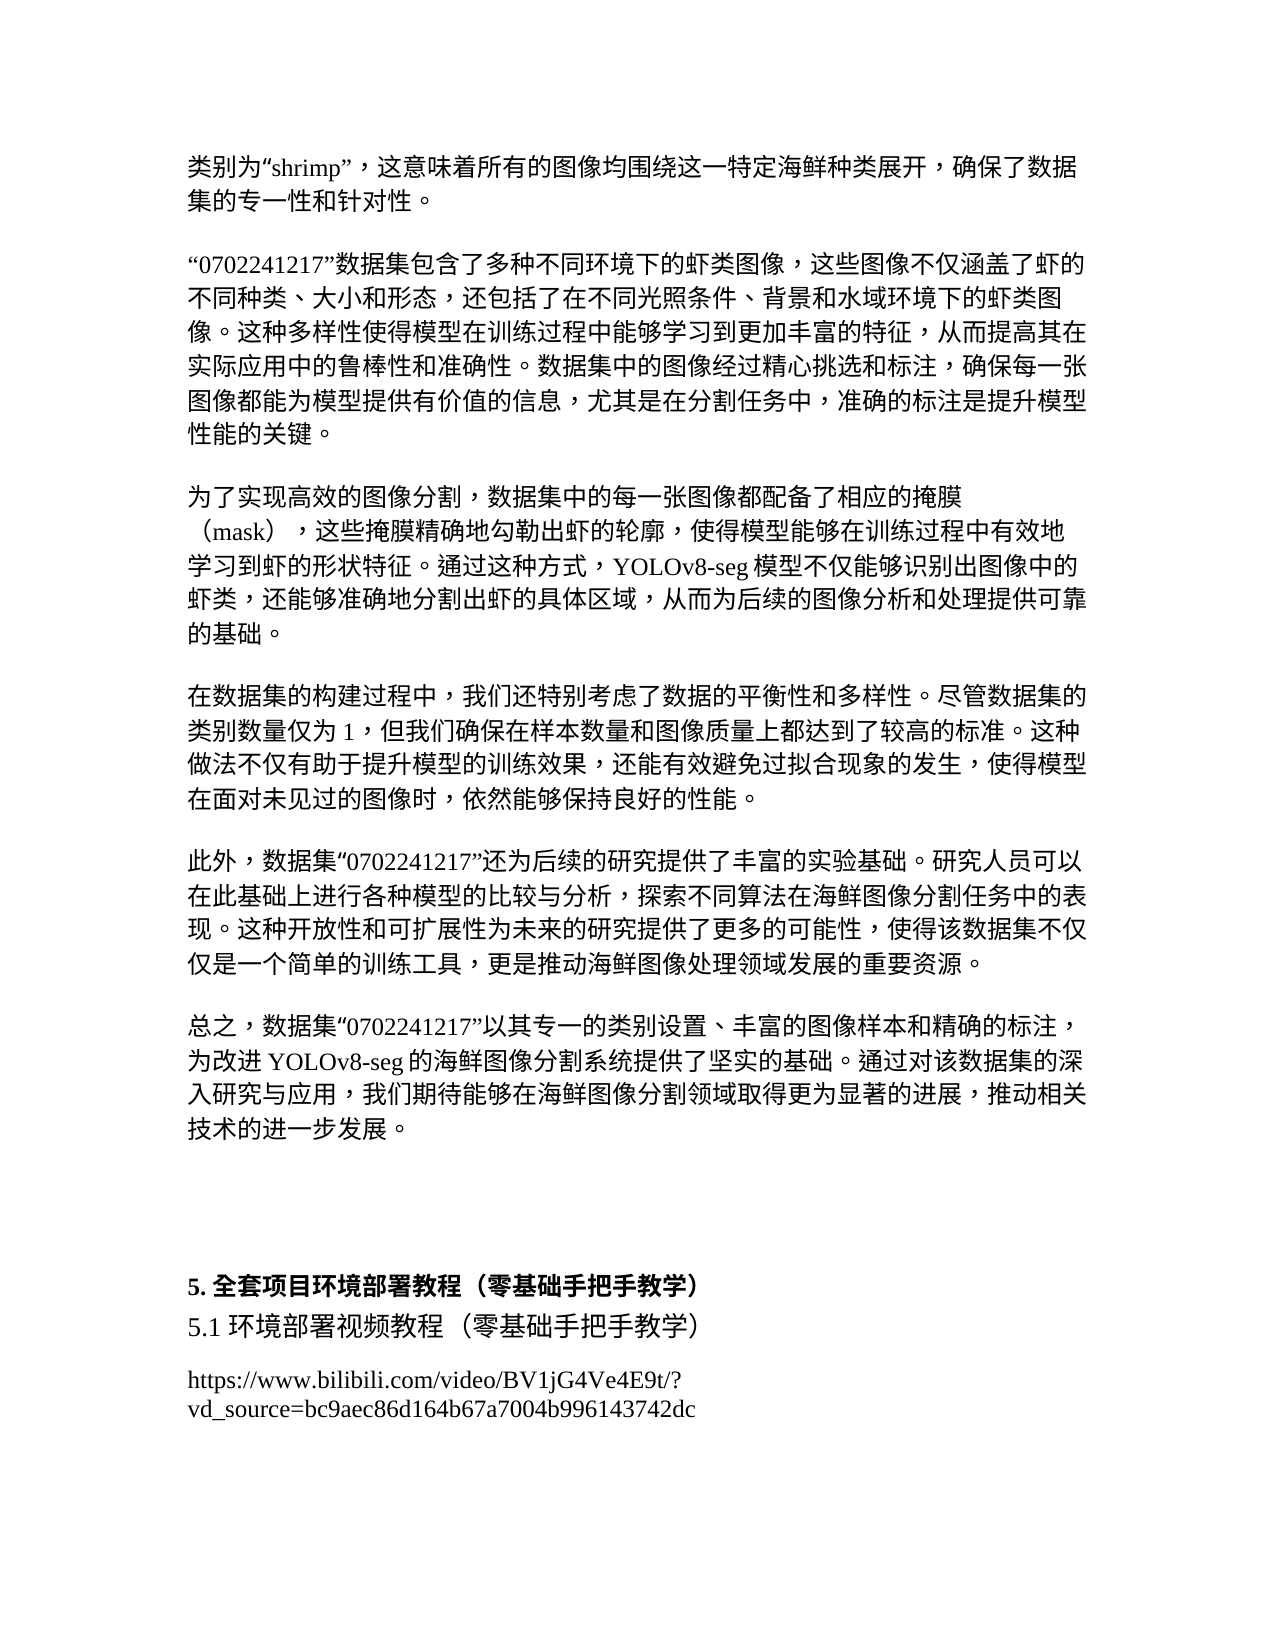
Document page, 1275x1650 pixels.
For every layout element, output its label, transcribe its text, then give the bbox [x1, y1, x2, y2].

subtitle 5. 全套项目环境部署教程（零基础手把手教学） [187, 1268, 1087, 1302]
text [187, 150, 1087, 1145]
text https://www.bilibili.com/video/BV1jG4Ve4E9t/?vd_source=bc9aec86d164b67a7004b996143742dc [187, 1365, 1087, 1423]
text 5.1 环境部署视频教程（零基础手把手教学） [187, 1307, 1087, 1344]
